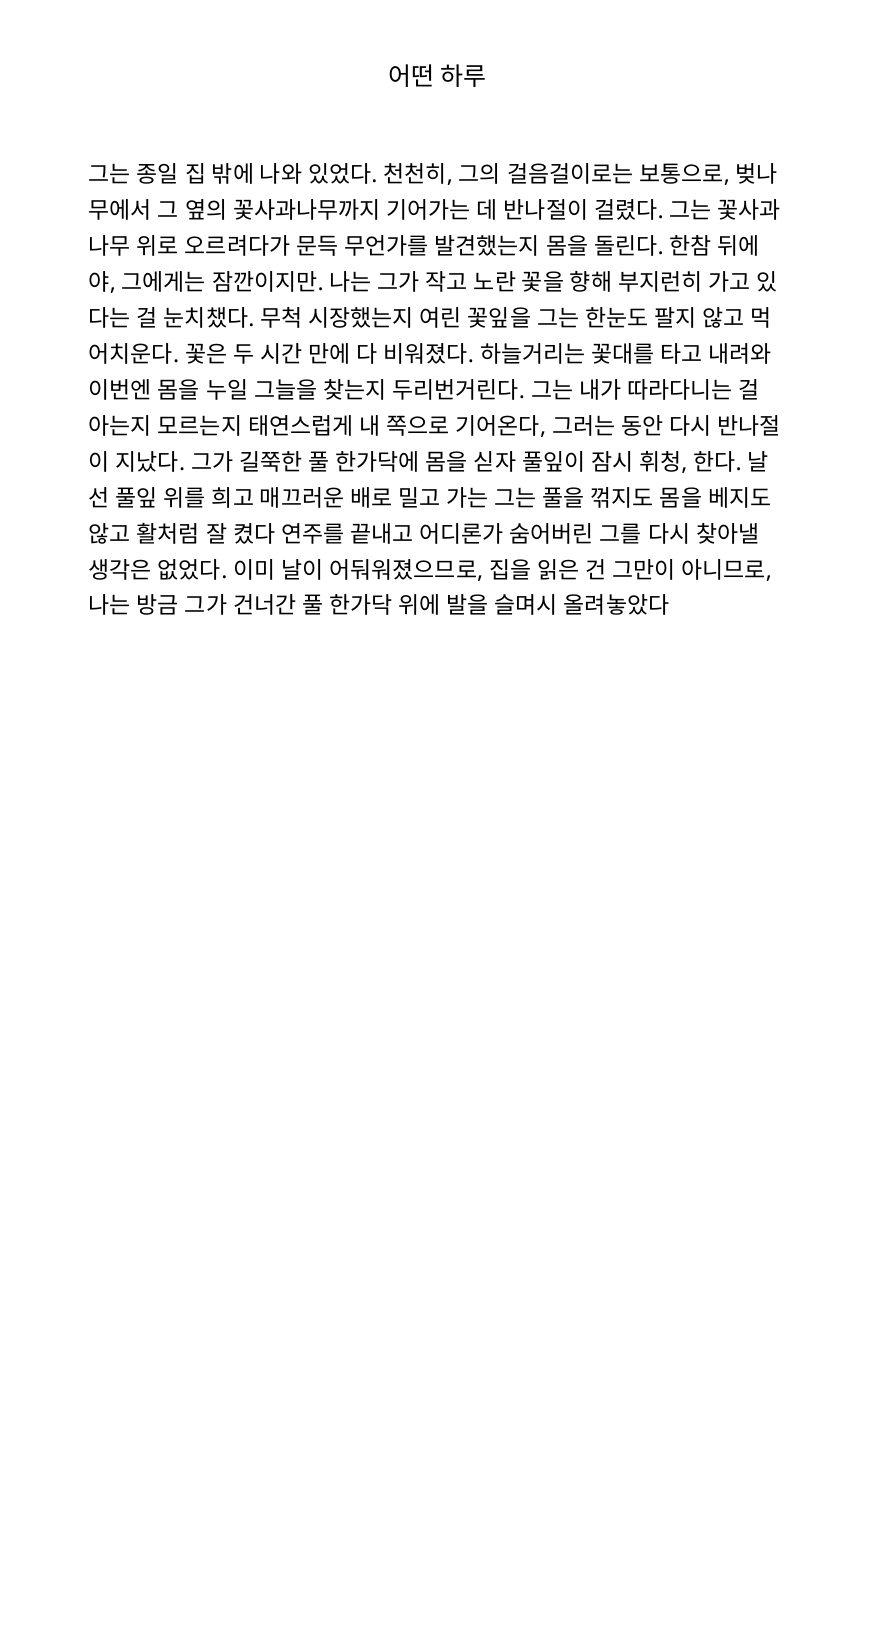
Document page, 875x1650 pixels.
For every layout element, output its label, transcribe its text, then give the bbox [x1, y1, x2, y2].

text 그는 종일 집 밖에 나와 있었다. 천천히, 그의 걸음걸이로는 보통으로, 벚나무에서 그 옆의 꽃사과나무까지 기어가는 데 반나절이 걸렸다. 그는 꽃사과나무 위로 오르려다가 문득 무언가를 발견했는지 몸을 돌린다. 한참 뒤에야, 그에게는 잠깐이지만. 나는 그가 작고 노란 꽃을 향해 부지런히 가고 있다는 걸 눈치챘다. 무척 시장했는지 여린 꽃잎을 그는 한눈도 팔지 않고 먹어치운다. 꽃은 두 시간 만에 다 비워졌다. 하늘거리는 꽃대를 타고 내려와 이번엔 몸을 누일 그늘을 찾는지 두리번거린다. 그는 내가 따라다니는 걸 아는지 모르는지 태연스럽게 내 쪽으로 기어온다, 그러는 동안 다시 반나절이 지났다. 그가 길쭉한 풀 한가닥에 몸을 싣자 풀잎이 잠시 휘청, 한다. 날 선 풀잎 위를 희고 매끄러운 배로 밀고 가는 그는 풀을 꺾지도 몸을 베지도 않고 활처럼 잘 켰다 연주를 끝내고 어디론가 숨어버린 그를 다시 찾아낼 생각은 없었다. 이미 날이 어둬워졌으므로, 집을 읽은 건 그만이 아니므로, 나는 방금 그가 건너간 풀 한가닥 위에 발을 슬며시 올려놓았다 [88, 158, 786, 657]
text 어떤 하루 [88, 59, 786, 132]
